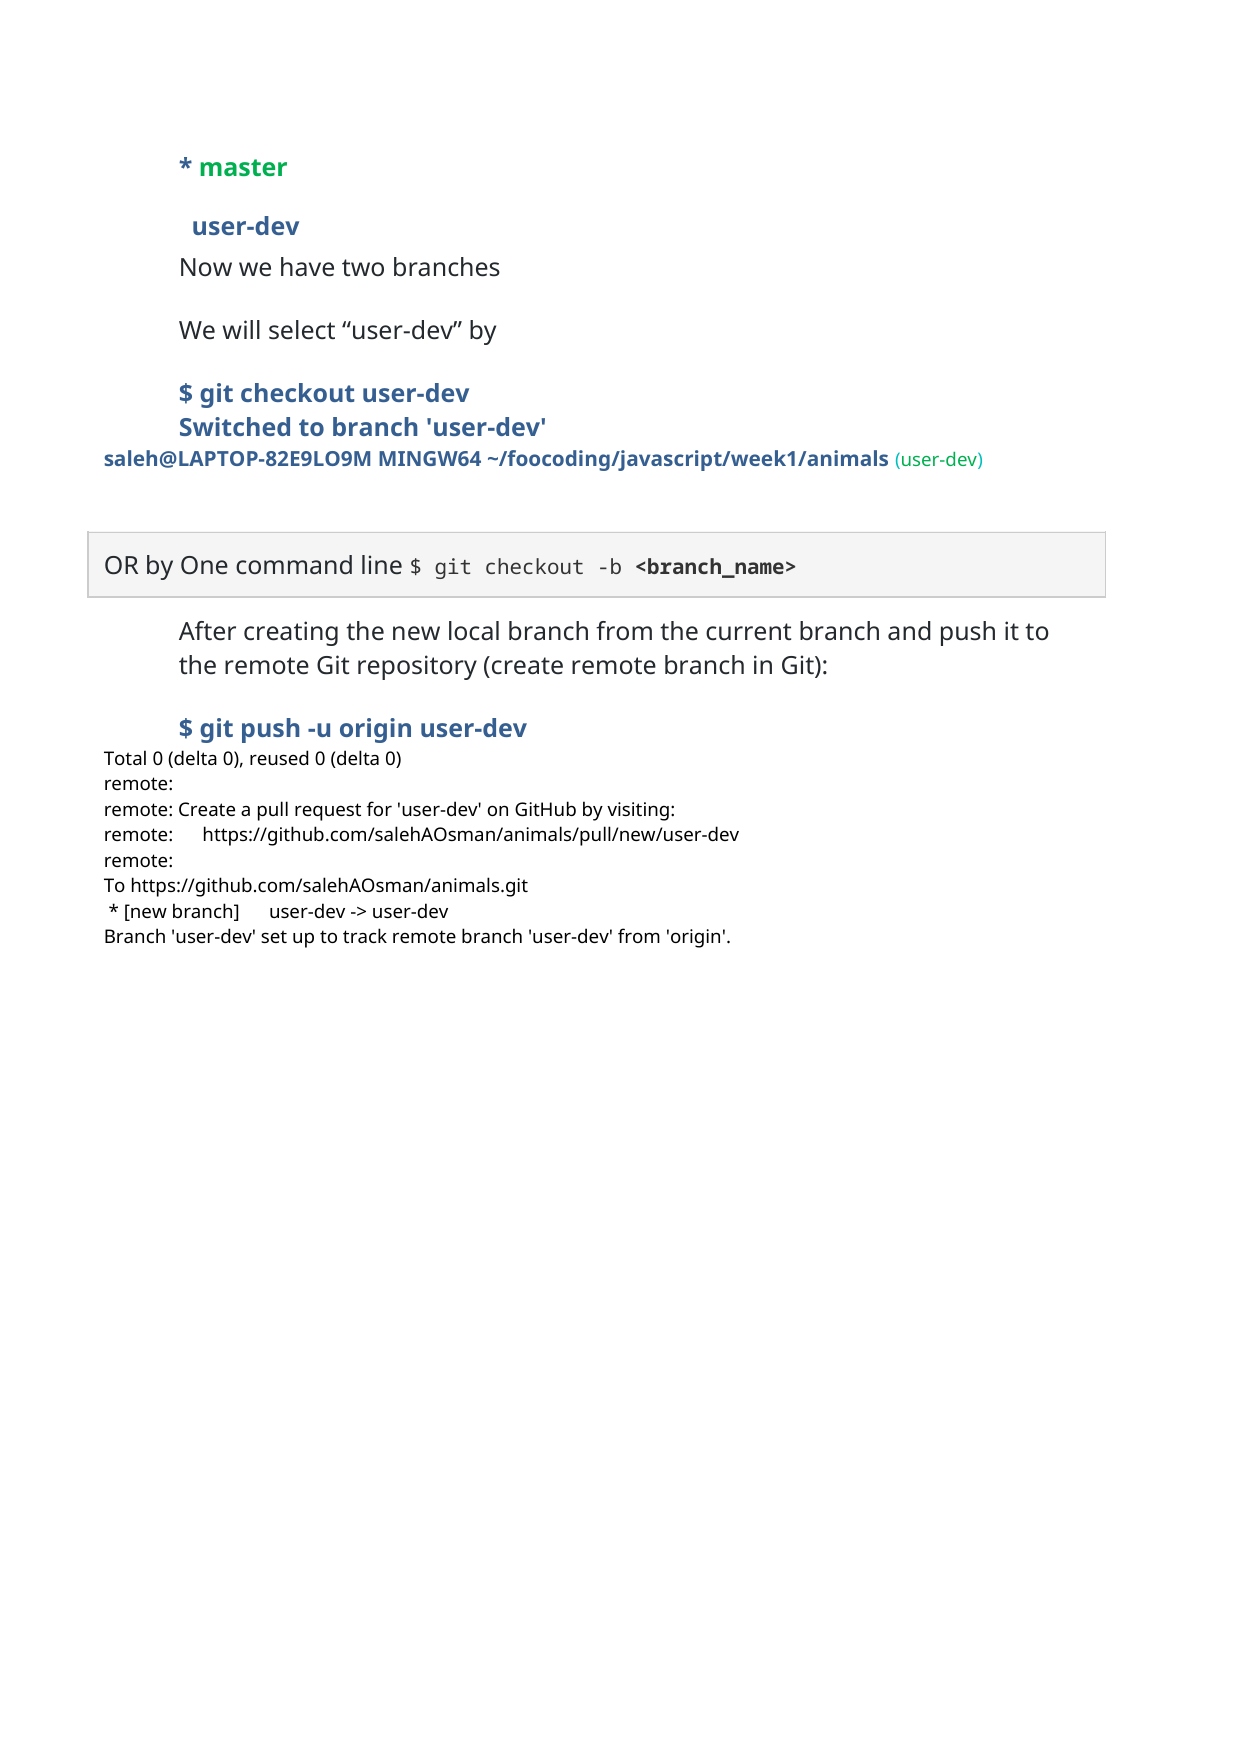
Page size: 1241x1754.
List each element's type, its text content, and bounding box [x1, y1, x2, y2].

list $ git checkout user-dev [178, 376, 1090, 410]
text To https://github.com/salehAOsman/animals.git [103, 872, 1090, 898]
text * master [178, 150, 1090, 184]
text remote: Create a pull request for 'user-dev' on GitHub by visiting: [103, 796, 1090, 821]
text saleh@LAPTOP-82E9LO9M MINGW64 ~/foocoding/javascript/week1/animals (user-dev) [103, 444, 1090, 472]
text remote: [103, 770, 1090, 796]
text * [new branch] user-dev -> user-dev [103, 898, 1090, 923]
text OR by One command line $ git checkout -b <branch_name> [89, 533, 1105, 596]
text Total 0 (delta 0), reused 0 (delta 0) [103, 745, 1090, 770]
list $ git push -u origin user-dev [178, 711, 1090, 745]
list Switched to branch 'user-dev' [178, 410, 1090, 444]
text remote: https://github.com/salehAOsman/animals/pull/new/user-dev [103, 821, 1090, 847]
list user-dev [178, 209, 1090, 243]
text We will select “user-dev” by [178, 313, 1090, 347]
text Branch 'user-dev' set up to track remote branch 'user-dev' from 'origin'. [103, 923, 1090, 949]
text After creating the new local branch from the current branch and push it to the remote Git repository (create remote branch in Git): [178, 613, 1090, 682]
text remote: [103, 847, 1090, 872]
text Now we have two branches [178, 249, 1090, 283]
